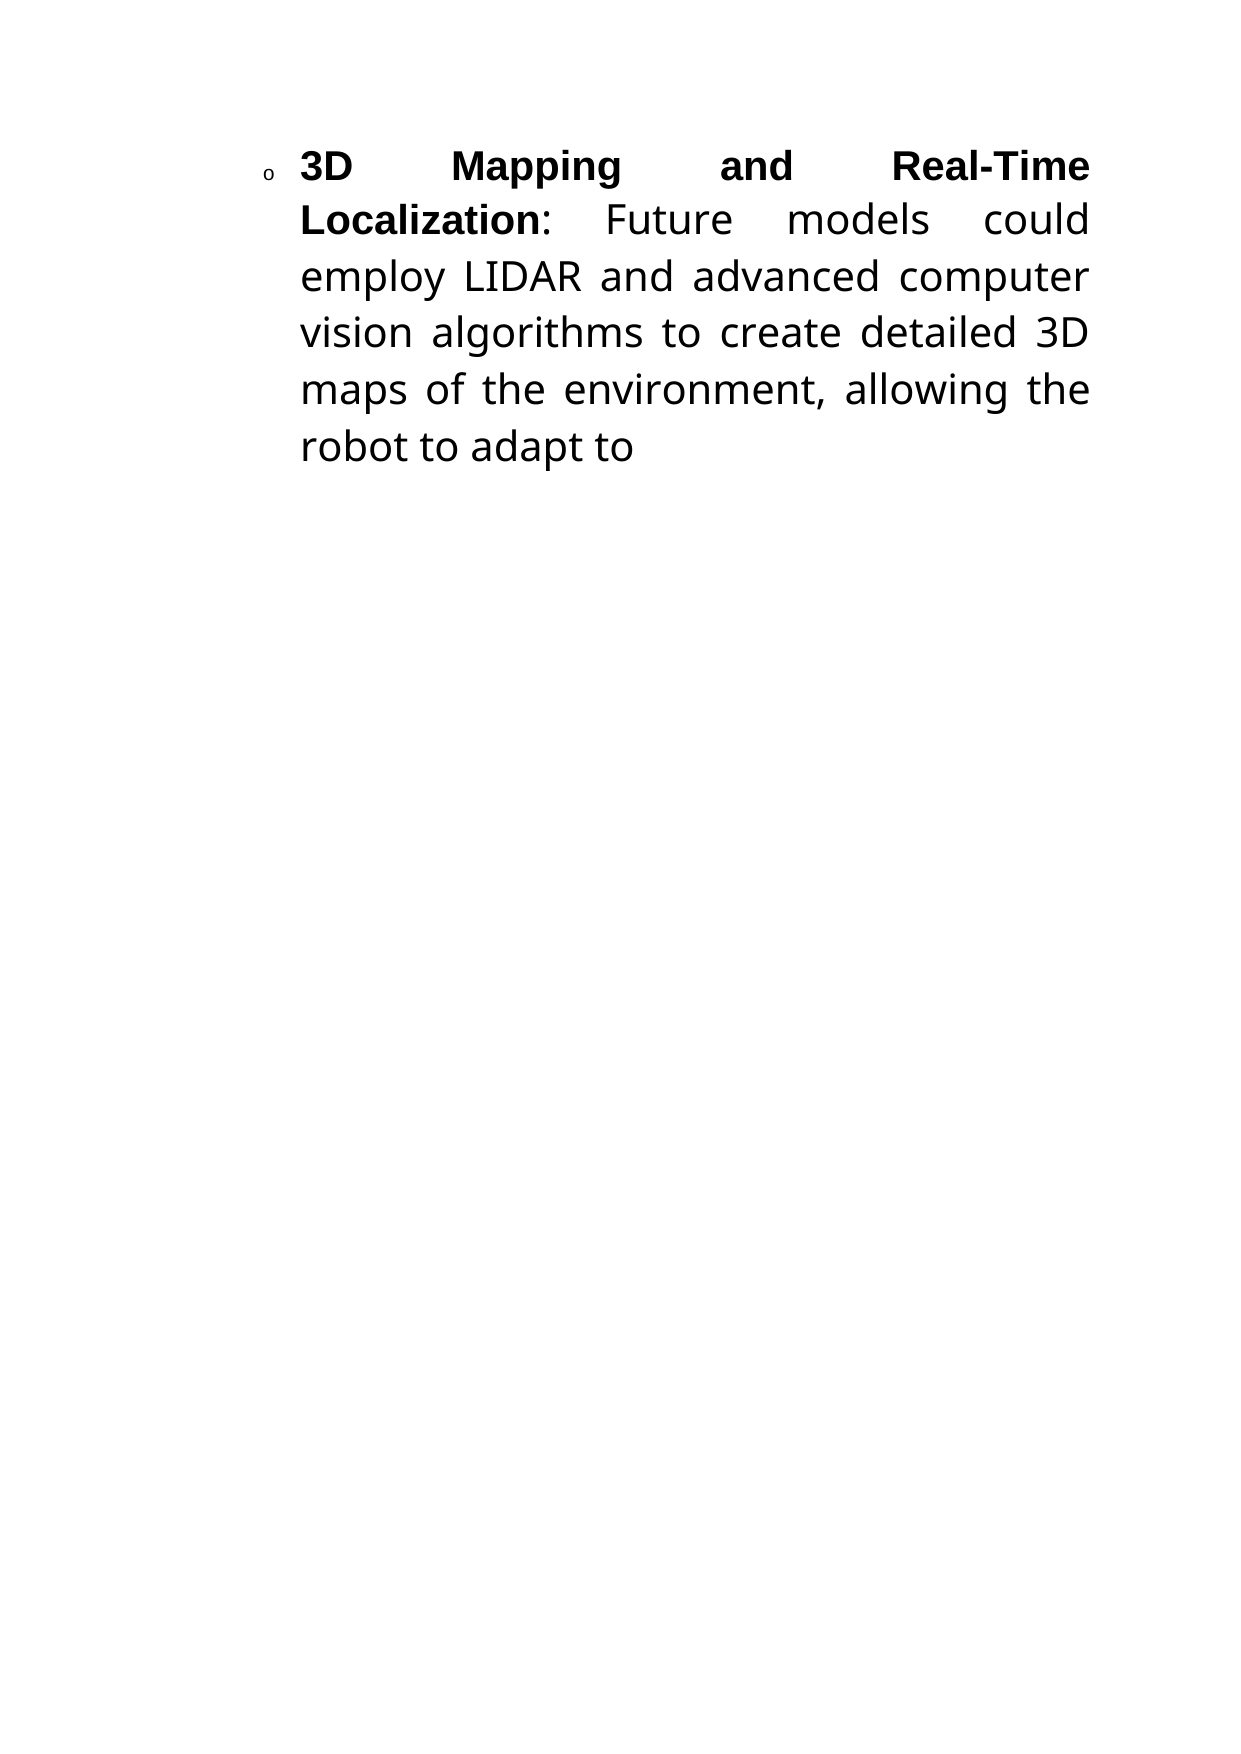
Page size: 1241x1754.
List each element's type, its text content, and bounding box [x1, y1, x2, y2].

list 3D Mapping and Real-Time Localization: Future models could employ LIDAR and advanced computer vision algorithms to create detailed 3D maps of the environment, allowing the robot to adapt to [262, 142, 1091, 473]
